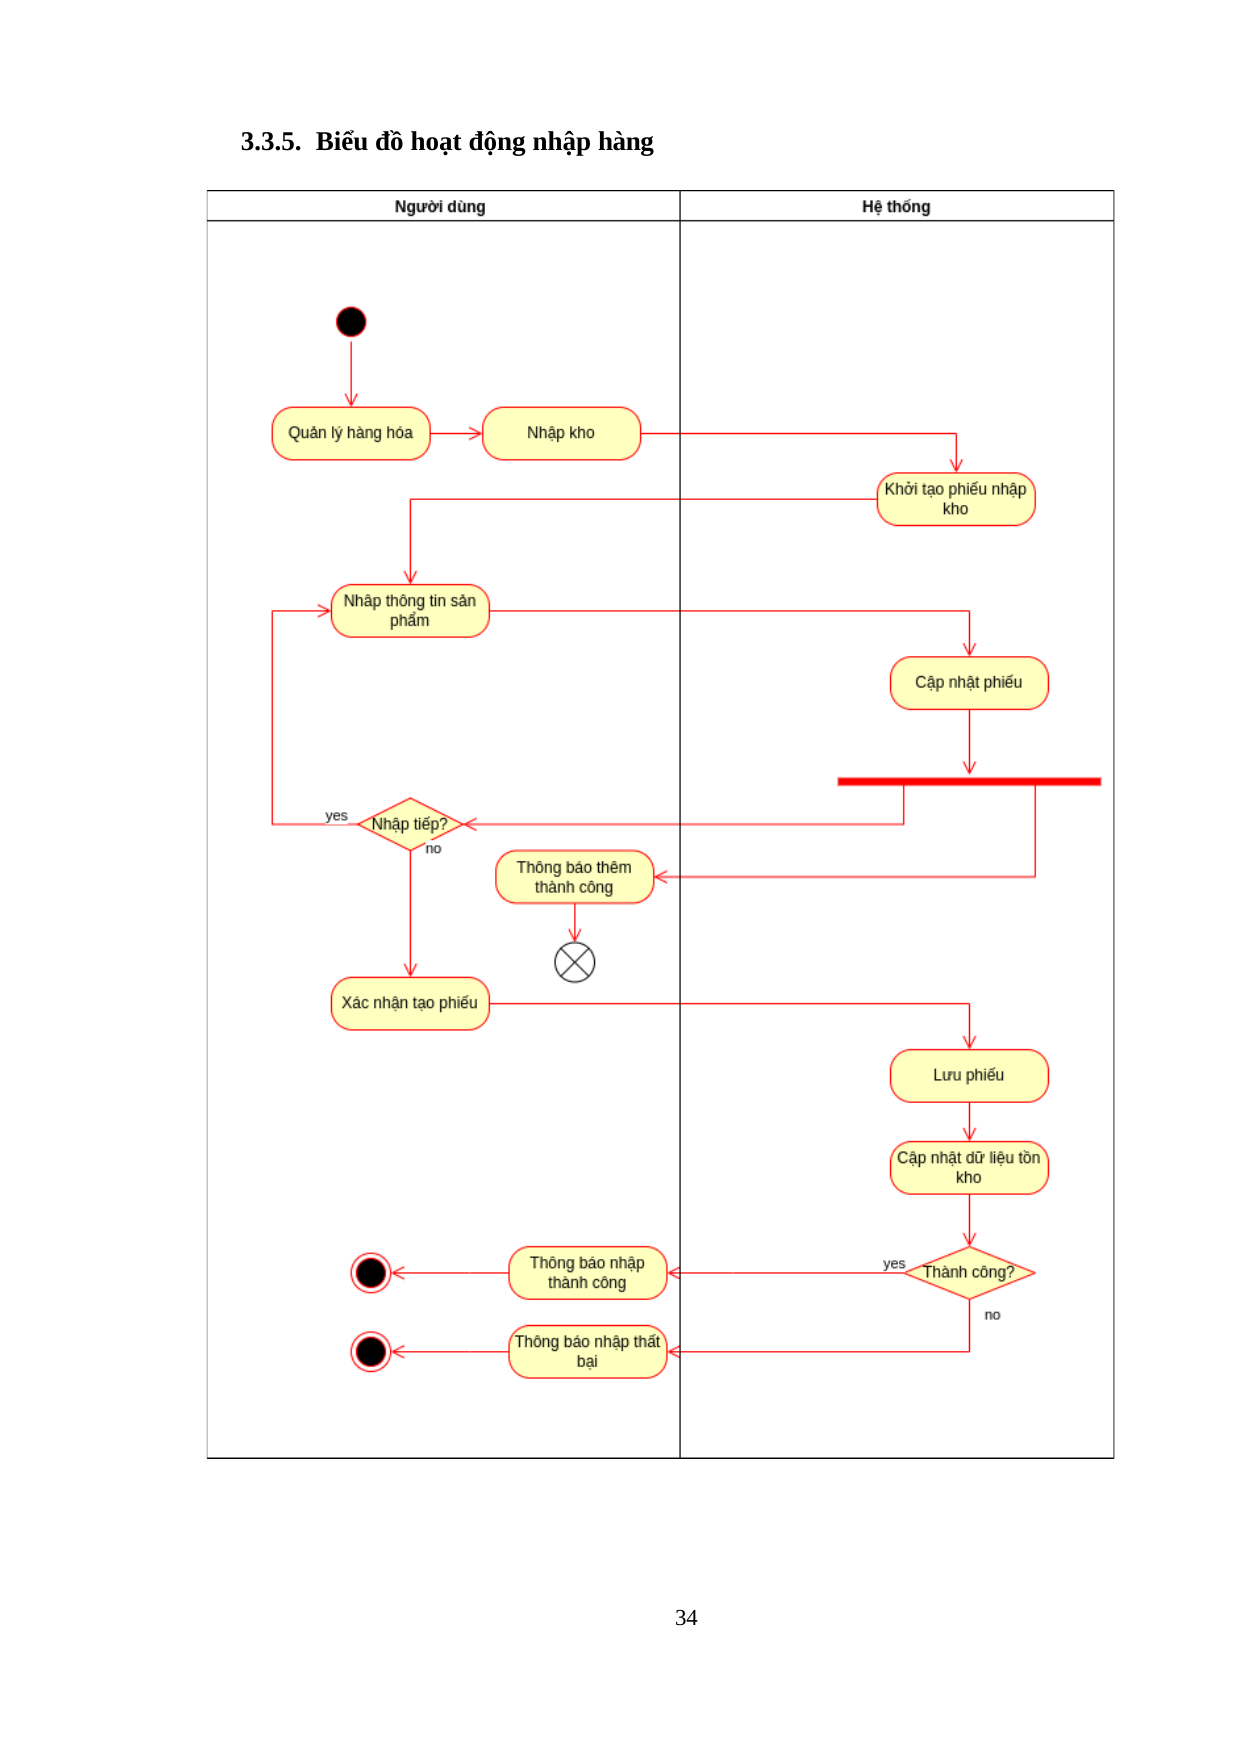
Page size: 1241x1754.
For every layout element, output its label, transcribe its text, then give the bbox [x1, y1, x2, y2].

picture [206, 190, 1115, 1459]
subtitle Biểu đồ hoạt động nhập hàng [241, 125, 1195, 156]
